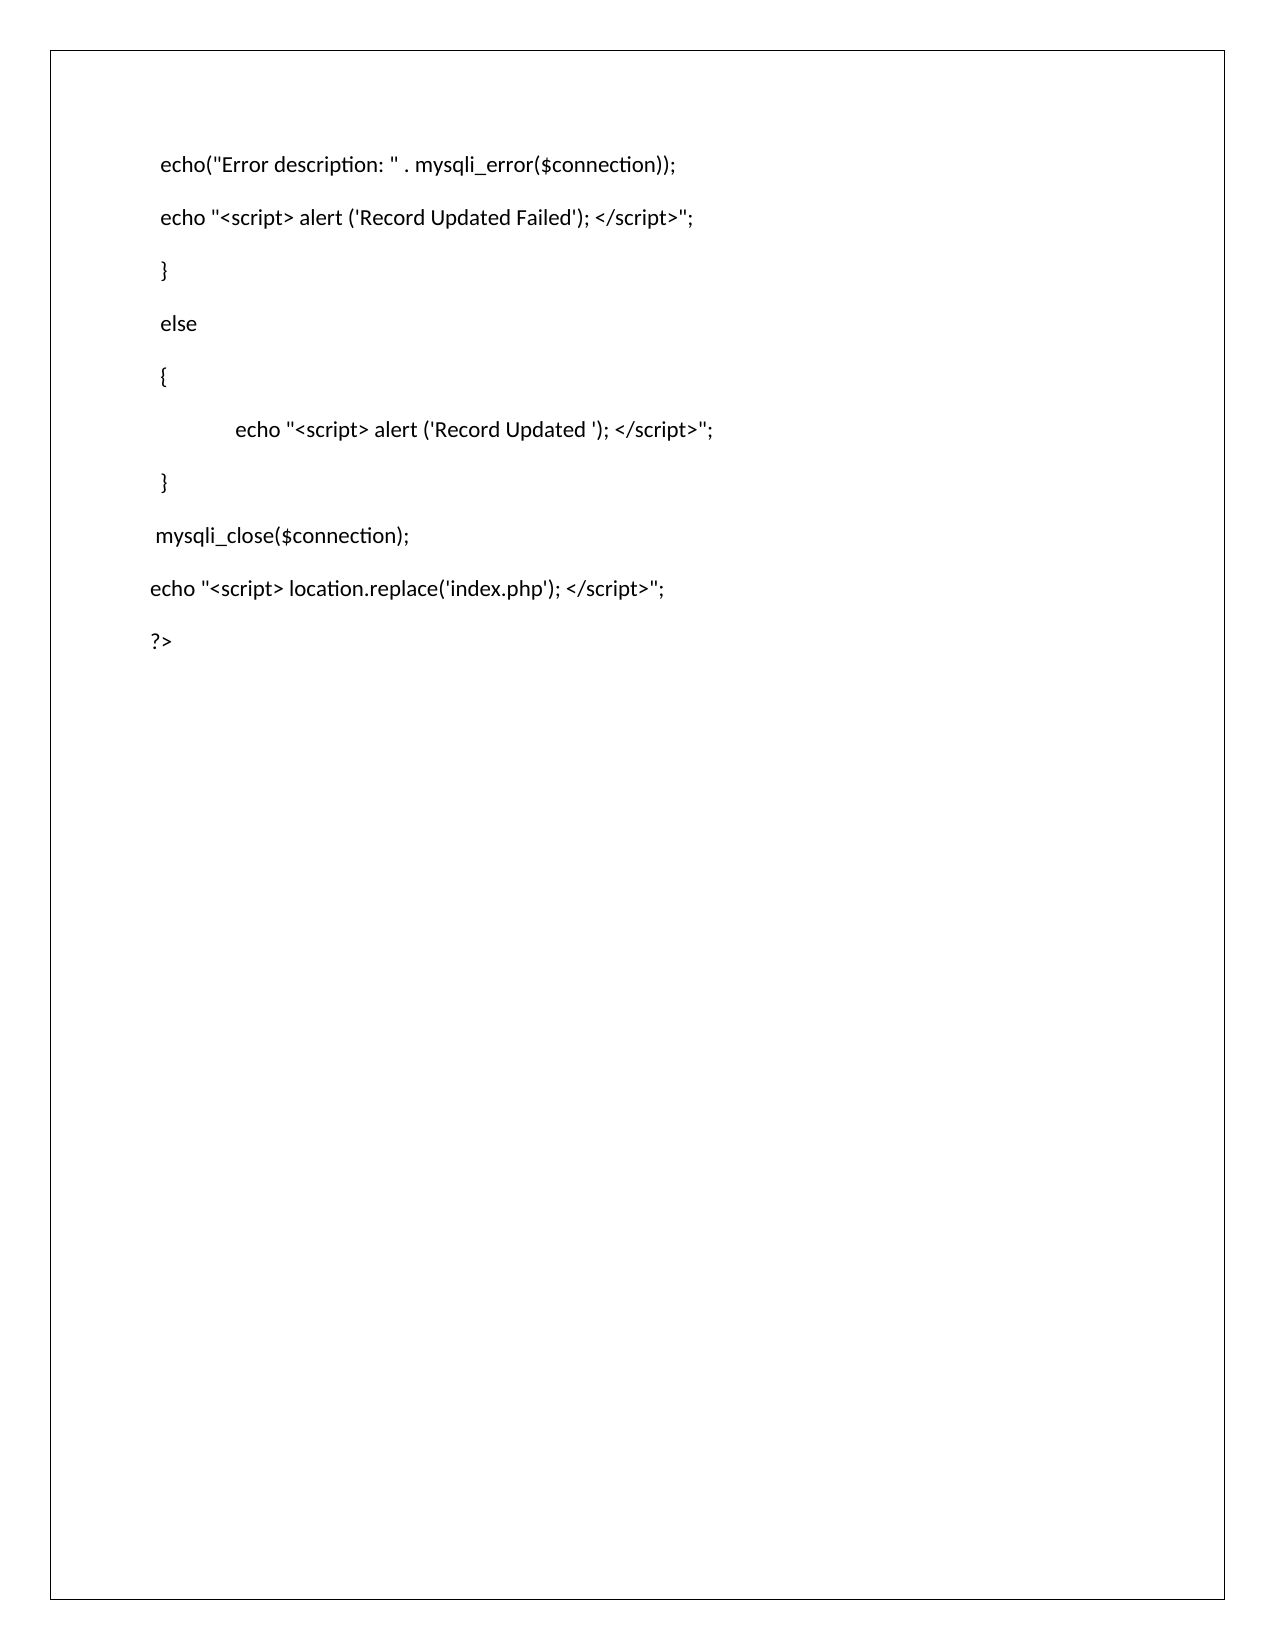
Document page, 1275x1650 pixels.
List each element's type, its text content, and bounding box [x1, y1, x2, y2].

text } [150, 468, 1125, 496]
text echo "<script> location.replace('index.php'); </script>"; [150, 574, 1125, 602]
text } [150, 256, 1125, 284]
text echo("Error description: " . mysqli_error($connection)); [150, 150, 1125, 178]
text ?> [150, 627, 1125, 655]
text echo "<script> alert ('Record Updated '); </script>"; [150, 415, 1125, 443]
text { [150, 362, 1125, 390]
text mysqli_close($connection); [150, 521, 1125, 549]
text echo "<script> alert ('Record Updated Failed'); </script>"; [150, 203, 1125, 231]
text else [150, 309, 1125, 337]
